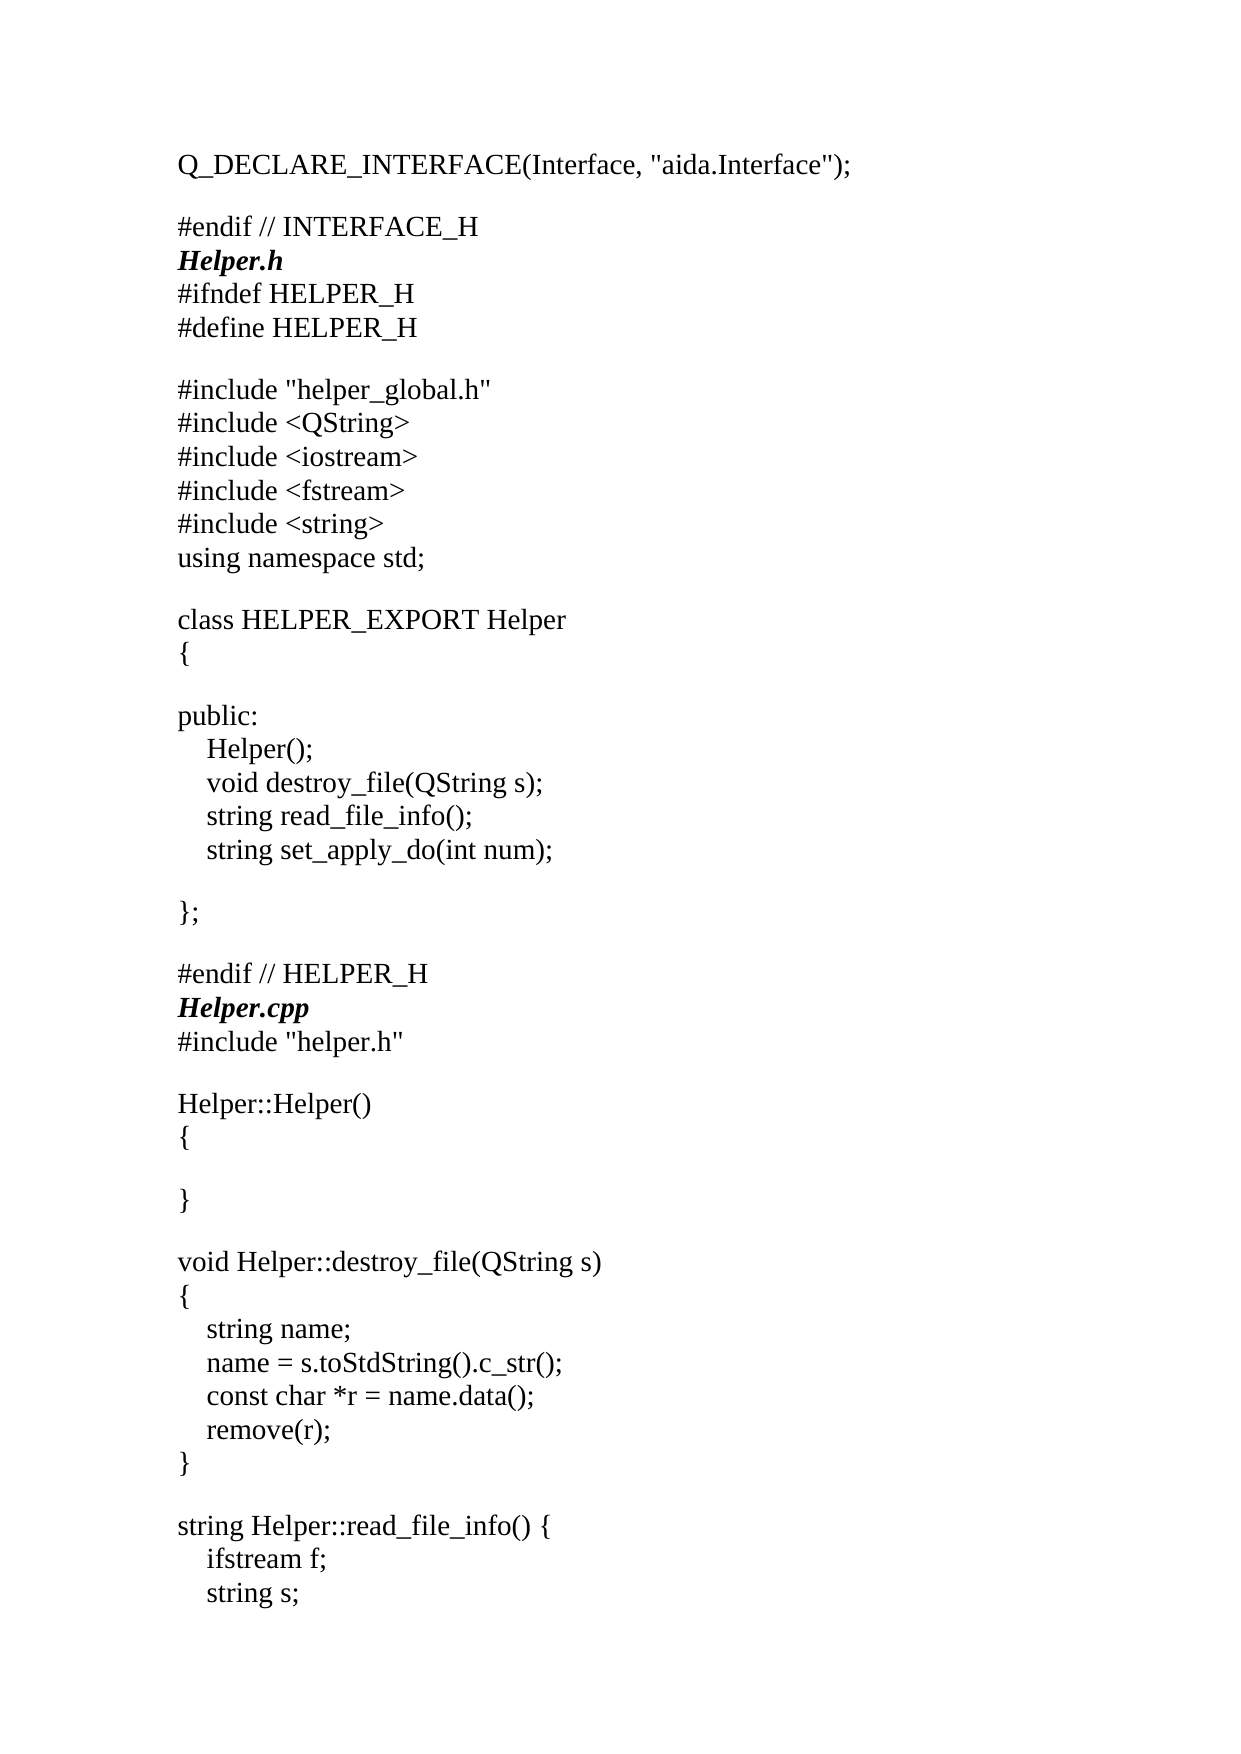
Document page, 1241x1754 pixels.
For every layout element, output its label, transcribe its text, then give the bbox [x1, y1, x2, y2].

text string read_file_info(); [177, 798, 1152, 832]
text const char *r = name.data(); [177, 1378, 1152, 1412]
text #include <string> [177, 506, 1152, 540]
text string s; [177, 1575, 1152, 1608]
text class HELPER_EXPORT Helper [177, 602, 1152, 636]
text Helper::Helper() [177, 1086, 1152, 1119]
text #ifndef HELPER_H [177, 276, 1152, 310]
text string name; [177, 1311, 1152, 1345]
text Helper.cpp [177, 990, 1152, 1024]
text #include <iostream> [177, 439, 1152, 473]
text name = s.toStdString().c_str(); [177, 1345, 1152, 1378]
text #endif // INTERFACE_H [177, 209, 1152, 243]
text #include <QString> [177, 406, 1152, 439]
text string set_apply_do(int num); [177, 832, 1152, 866]
text void Helper::destroy_file(QString s) [177, 1244, 1152, 1278]
text Helper(); [177, 731, 1152, 765]
text #define HELPER_H [177, 310, 1152, 343]
text Q_DECLARE_INTERFACE(Interface, "aida.Interface"); [177, 147, 1152, 180]
text public: [177, 698, 1152, 731]
text void destroy_file(QString s); [177, 765, 1152, 798]
text #endif // HELPER_H [177, 957, 1152, 990]
text #include <fstream> [177, 473, 1152, 506]
text using namespace std; [177, 540, 1152, 573]
text }; [177, 894, 1152, 928]
text { [177, 636, 1152, 669]
text #include "helper_global.h" [177, 372, 1152, 406]
text } [177, 1182, 1152, 1215]
text ifstream f; [177, 1541, 1152, 1575]
text Helper.h [177, 243, 1152, 276]
text { [177, 1278, 1152, 1311]
text } [177, 1445, 1152, 1479]
text #include "helper.h" [177, 1024, 1152, 1057]
text { [177, 1119, 1152, 1153]
text remove(r); [177, 1412, 1152, 1445]
text string Helper::read_file_info() { [177, 1508, 1152, 1541]
